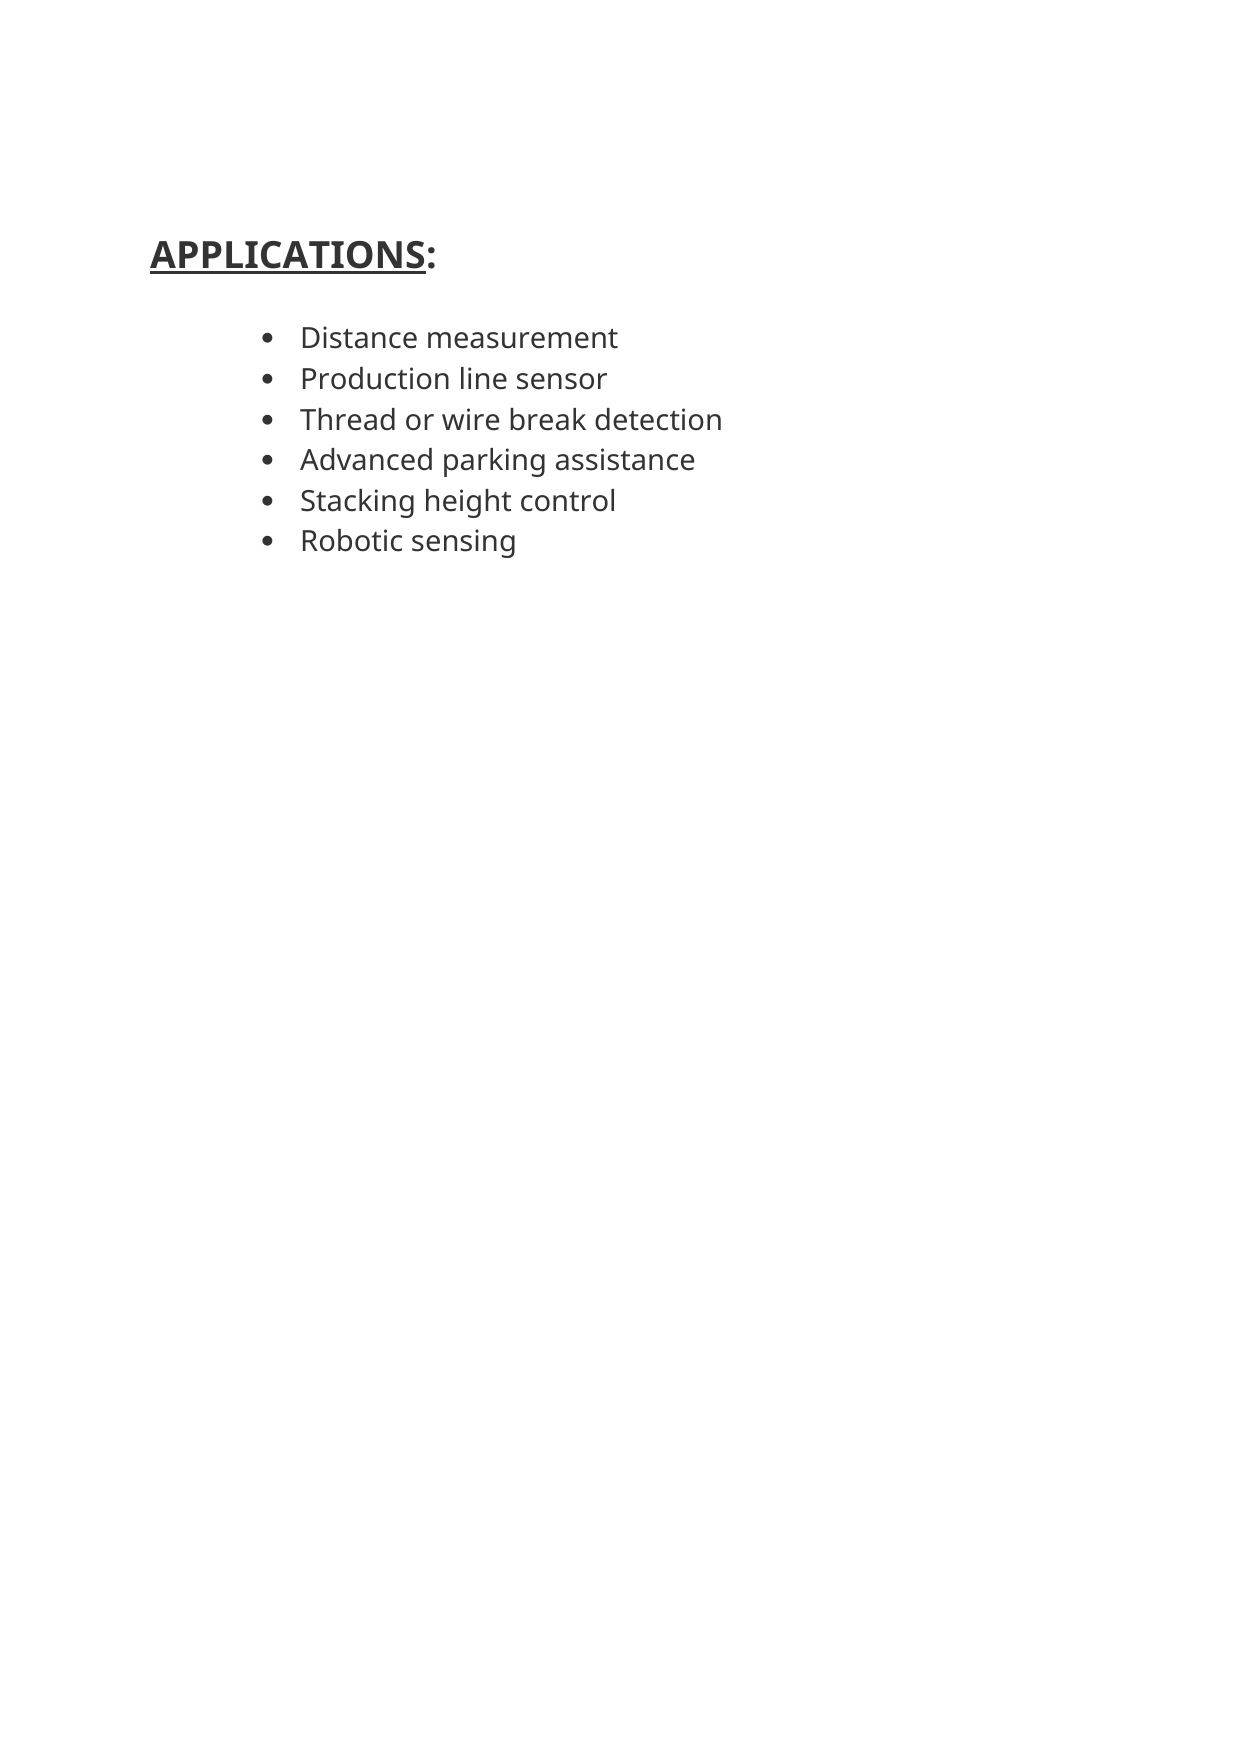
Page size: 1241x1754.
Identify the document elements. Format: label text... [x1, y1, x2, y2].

list Robotic sensing [262, 520, 1090, 560]
list Production line sensor [262, 357, 1090, 398]
list Distance measurement [262, 317, 1090, 357]
list Thread or wire break detection [262, 398, 1090, 438]
list Stacking height control [262, 479, 1090, 520]
list Advanced parking assistance [262, 438, 1090, 479]
text APPLICATIONS: [150, 228, 1090, 279]
